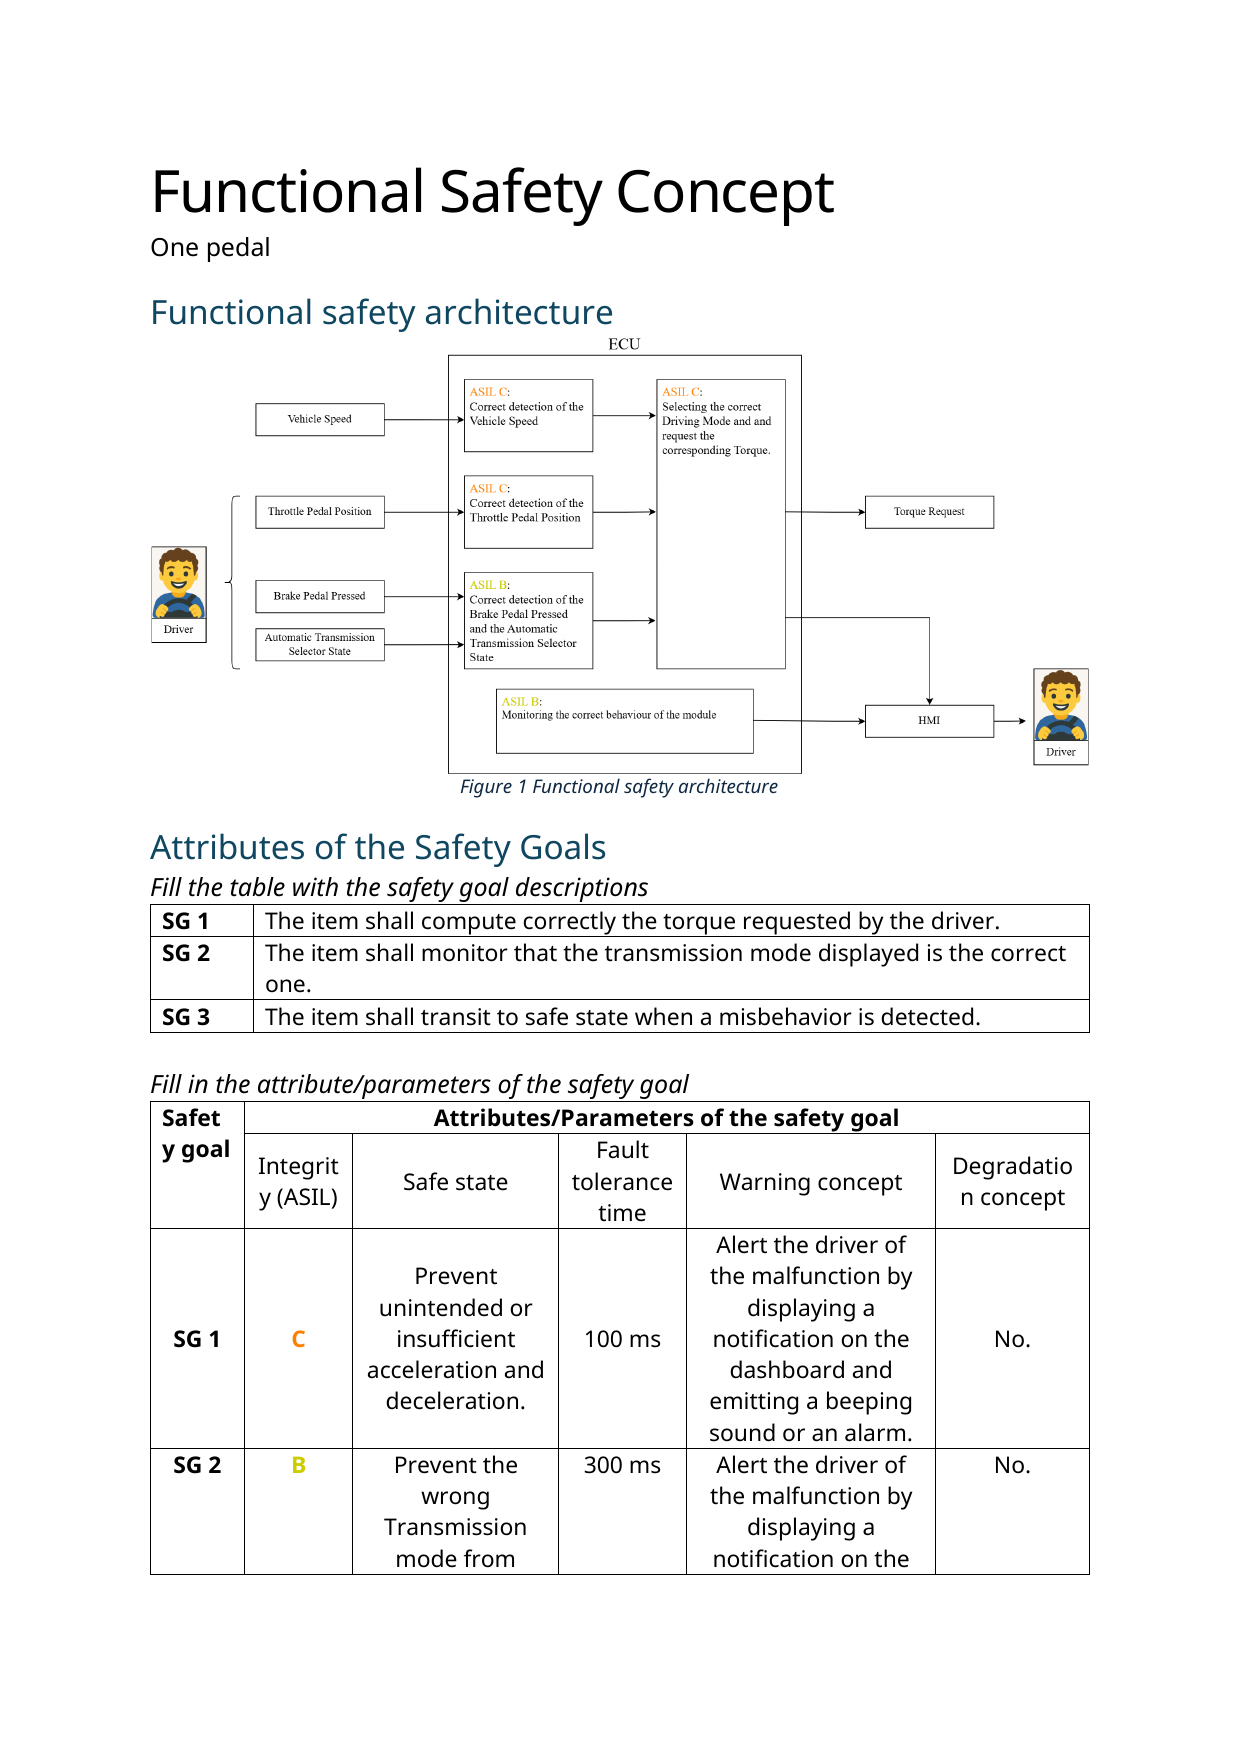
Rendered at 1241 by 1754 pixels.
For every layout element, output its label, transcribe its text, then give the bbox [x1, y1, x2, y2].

table_cell Alert the driver of the malfunction by displaying a notification on the dashboard and emitting a beeping sound or an alarm. [687, 1229, 935, 1448]
text Fill the table with the safety goal descriptions [150, 869, 1090, 903]
subtitle Functional safety architecture [150, 288, 1090, 334]
subtitle Attributes of the Safety Goals [150, 824, 1090, 869]
table_cell B [245, 1449, 352, 1574]
table_cell SG 2 [151, 1449, 244, 1574]
title Functional Safety Concept [150, 150, 1090, 229]
table_cell SG 3 [151, 1000, 253, 1032]
table_cell Prevent unintended or insufficient acceleration and deceleration. [353, 1229, 558, 1448]
table_cell 100 ms [559, 1229, 686, 1448]
table_cell SG 1 [151, 1229, 244, 1448]
table_cell No. [936, 1449, 1089, 1574]
table_cell Degradation concept [936, 1134, 1089, 1228]
table_cell C [245, 1229, 352, 1448]
table_header The item shall compute correctly the torque requested by the driver. [254, 905, 1089, 936]
table_cell Safe state [353, 1134, 558, 1228]
text Fill in the attribute/parameters of the safety goal [150, 1067, 1090, 1101]
table_cell No. [936, 1229, 1089, 1448]
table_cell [353, 1449, 558, 1574]
table_header Safety goal [151, 1102, 244, 1228]
text One pedal [150, 229, 1090, 263]
table_cell 300 ms [559, 1449, 686, 1574]
table_header Attributes/Parameters of the safety goal [245, 1102, 1089, 1133]
picture [151, 333, 1089, 774]
table_cell Fault tolerance time [559, 1134, 686, 1228]
table_cell Integrity (ASIL) [245, 1134, 352, 1228]
table_cell The item shall transit to safe state when a misbehavior is detected. [254, 1000, 1089, 1032]
table_cell Warning concept [687, 1134, 935, 1228]
table_cell SG 2 [151, 937, 253, 999]
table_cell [687, 1449, 935, 1574]
table_cell The item shall monitor that the transmission mode displayed is the correct one. [254, 937, 1089, 999]
table_header SG 1 [151, 905, 253, 936]
text Figure 1 Functional safety architecture [150, 773, 1090, 799]
